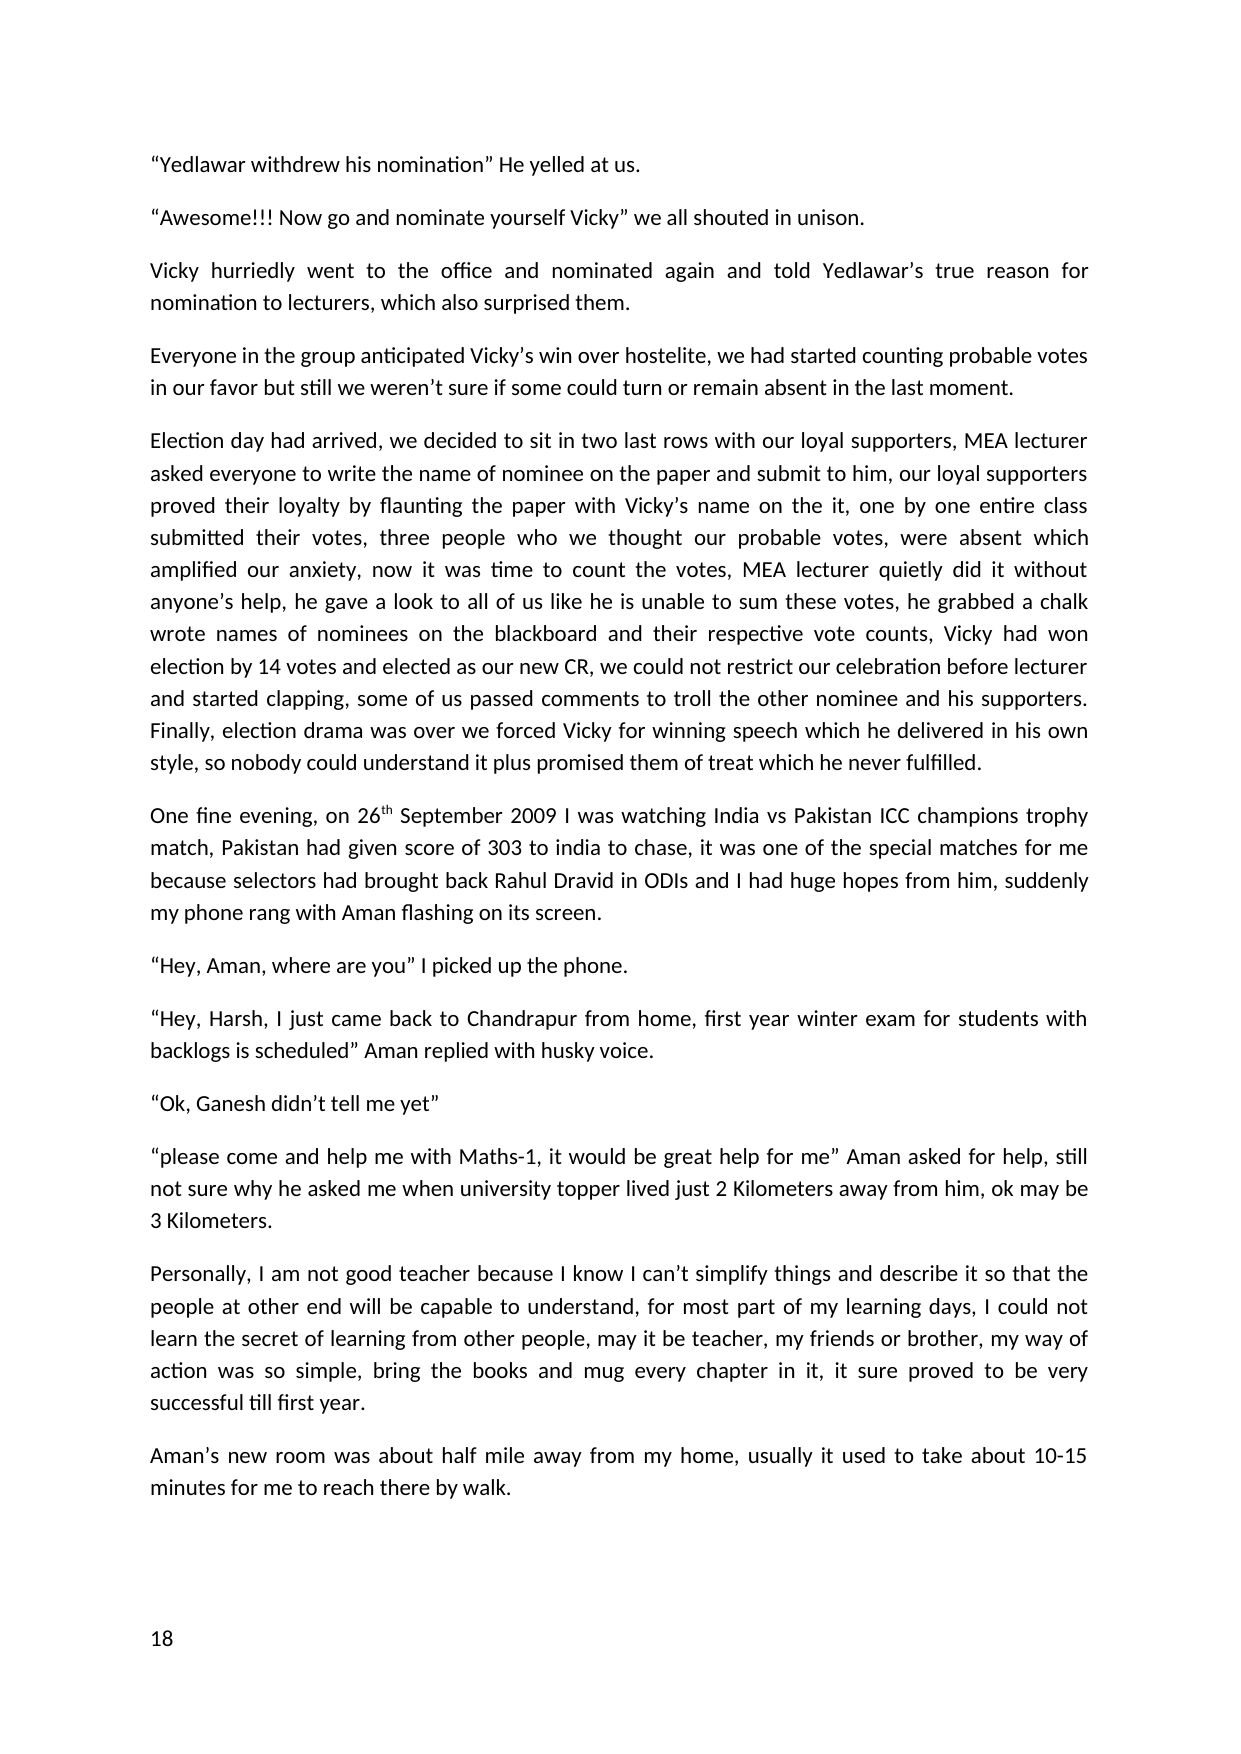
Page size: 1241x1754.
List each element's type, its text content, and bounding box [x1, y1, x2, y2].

text Everyone in the group anticipated Vicky’s win over hostelite, we had started counting probable votes in our favor but still we weren’t sure if some could turn or remain absent in the last moment. [150, 341, 1090, 401]
text “Hey, Harsh, I just came back to Chandrapur from home, first year winter exam for students with backlogs is scheduled” Aman replied with husky voice. [150, 1004, 1090, 1064]
text “please come and help me with Maths-1, it would be great help for me” Aman asked for help, still not sure why he asked me when university topper lived just 2 Kilometers away from him, ok may be 3 Kilometers. [150, 1142, 1090, 1234]
text “Yedlawar withdrew his nomination” He yelled at us. [150, 150, 1090, 178]
text Vicky hurriedly went to the office and nominated again and told Yedlawar’s true reason for nomination to lecturers, which also surprised them. [150, 256, 1090, 316]
text One fine evening, on 26th September 2009 I was watching India vs Pakistan ICC champions trophy match, Pakistan had given score of 303 to india to chase, it was one of the special matches for me because selectors had brought back Rahul Dravid in ODIs and I had huge hopes from him, suddenly my phone rang with Aman flashing on its screen. [150, 801, 1090, 926]
text Aman’s new room was about half mile away from my home, usually it used to take about 10-15 minutes for me to reach there by walk. [150, 1441, 1090, 1502]
text “Ok, Ganesh didn’t tell me yet” [150, 1089, 1090, 1117]
text Personally, I am not good teacher because I know I can’t simplify things and describe it so that the people at other end will be capable to understand, for most part of my learning days, I could not learn the secret of learning from other people, may it be teacher, my friends or brother, my way of action was so simple, bring the books and mug every chapter in it, it sure proved to be very successful till first year. [150, 1259, 1090, 1416]
text “Awesome!!! Now go and nominate yourself Vicky” we all shouted in unison. [150, 203, 1090, 231]
text “Hey, Aman, where are you” I picked up the phone. [150, 951, 1090, 979]
